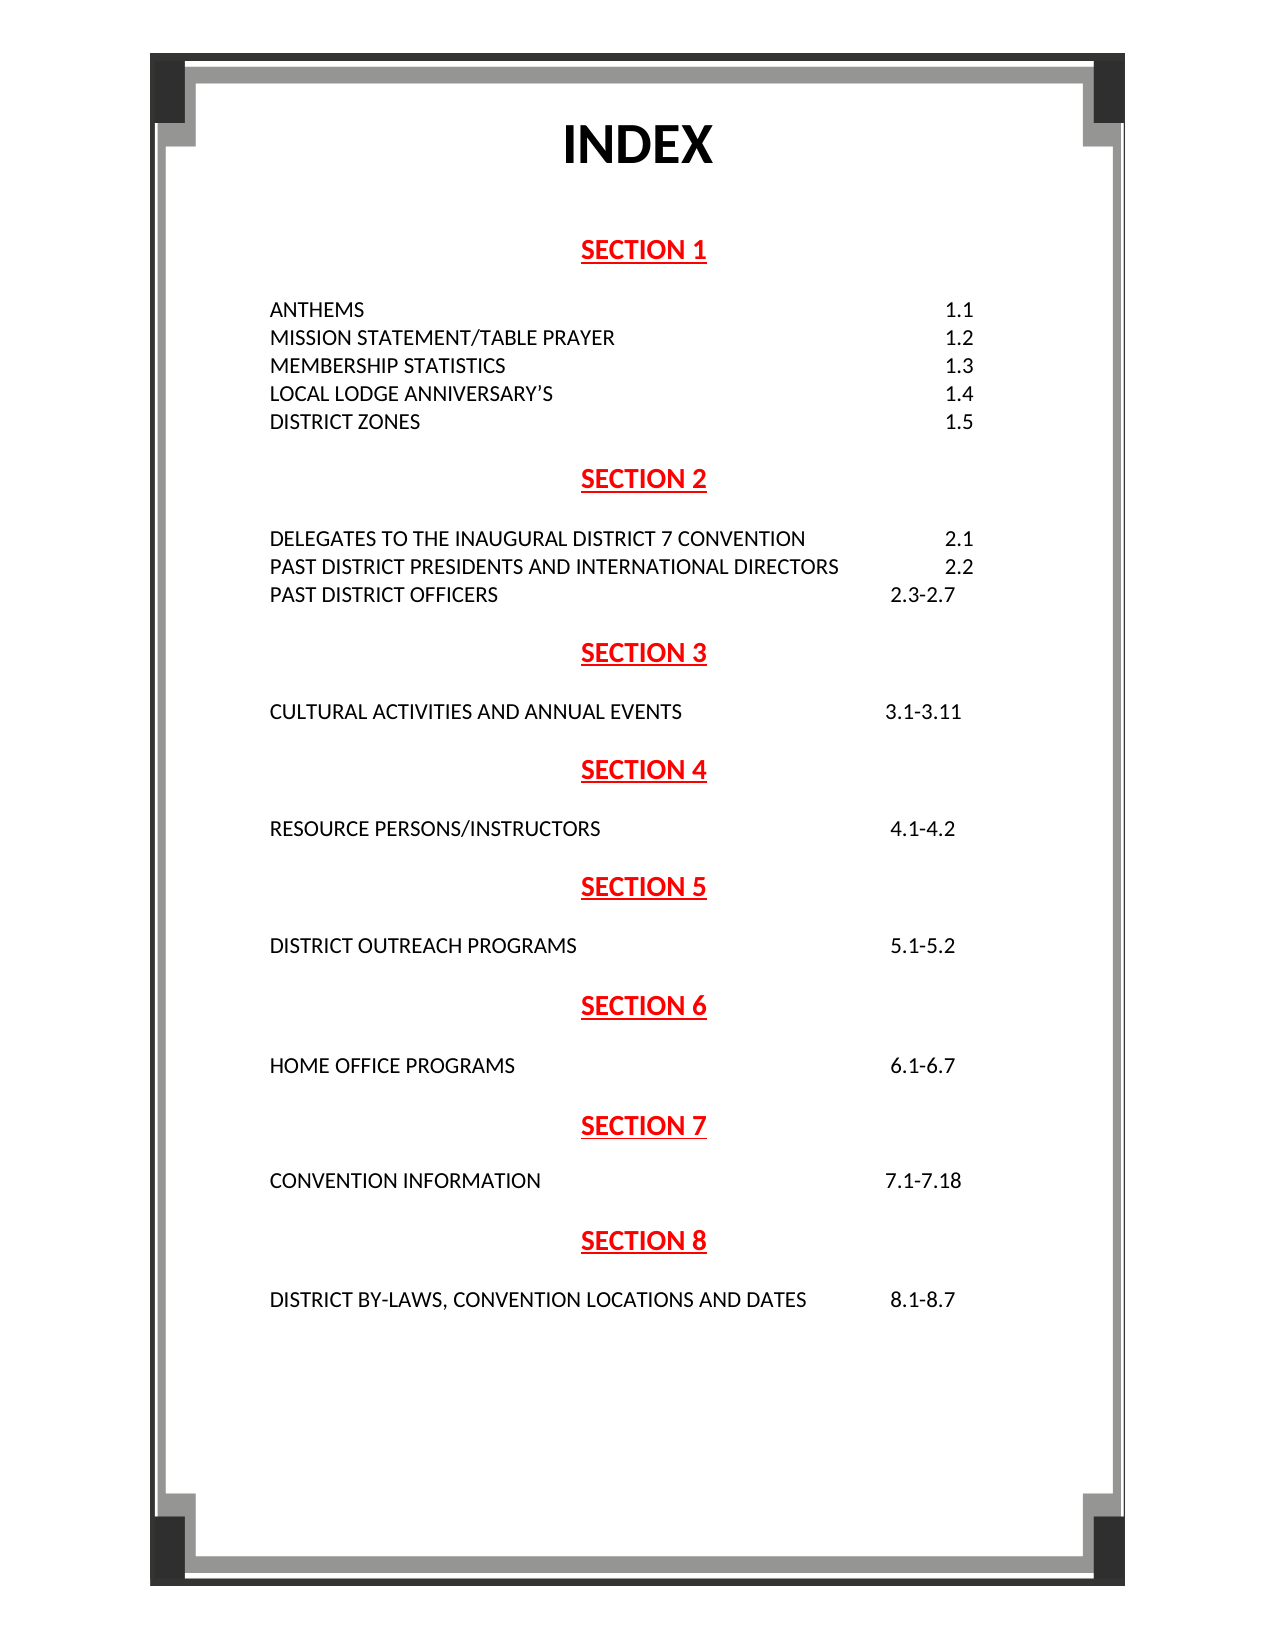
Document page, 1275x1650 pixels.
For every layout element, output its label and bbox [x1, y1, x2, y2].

picture [150, 53, 1125, 1586]
